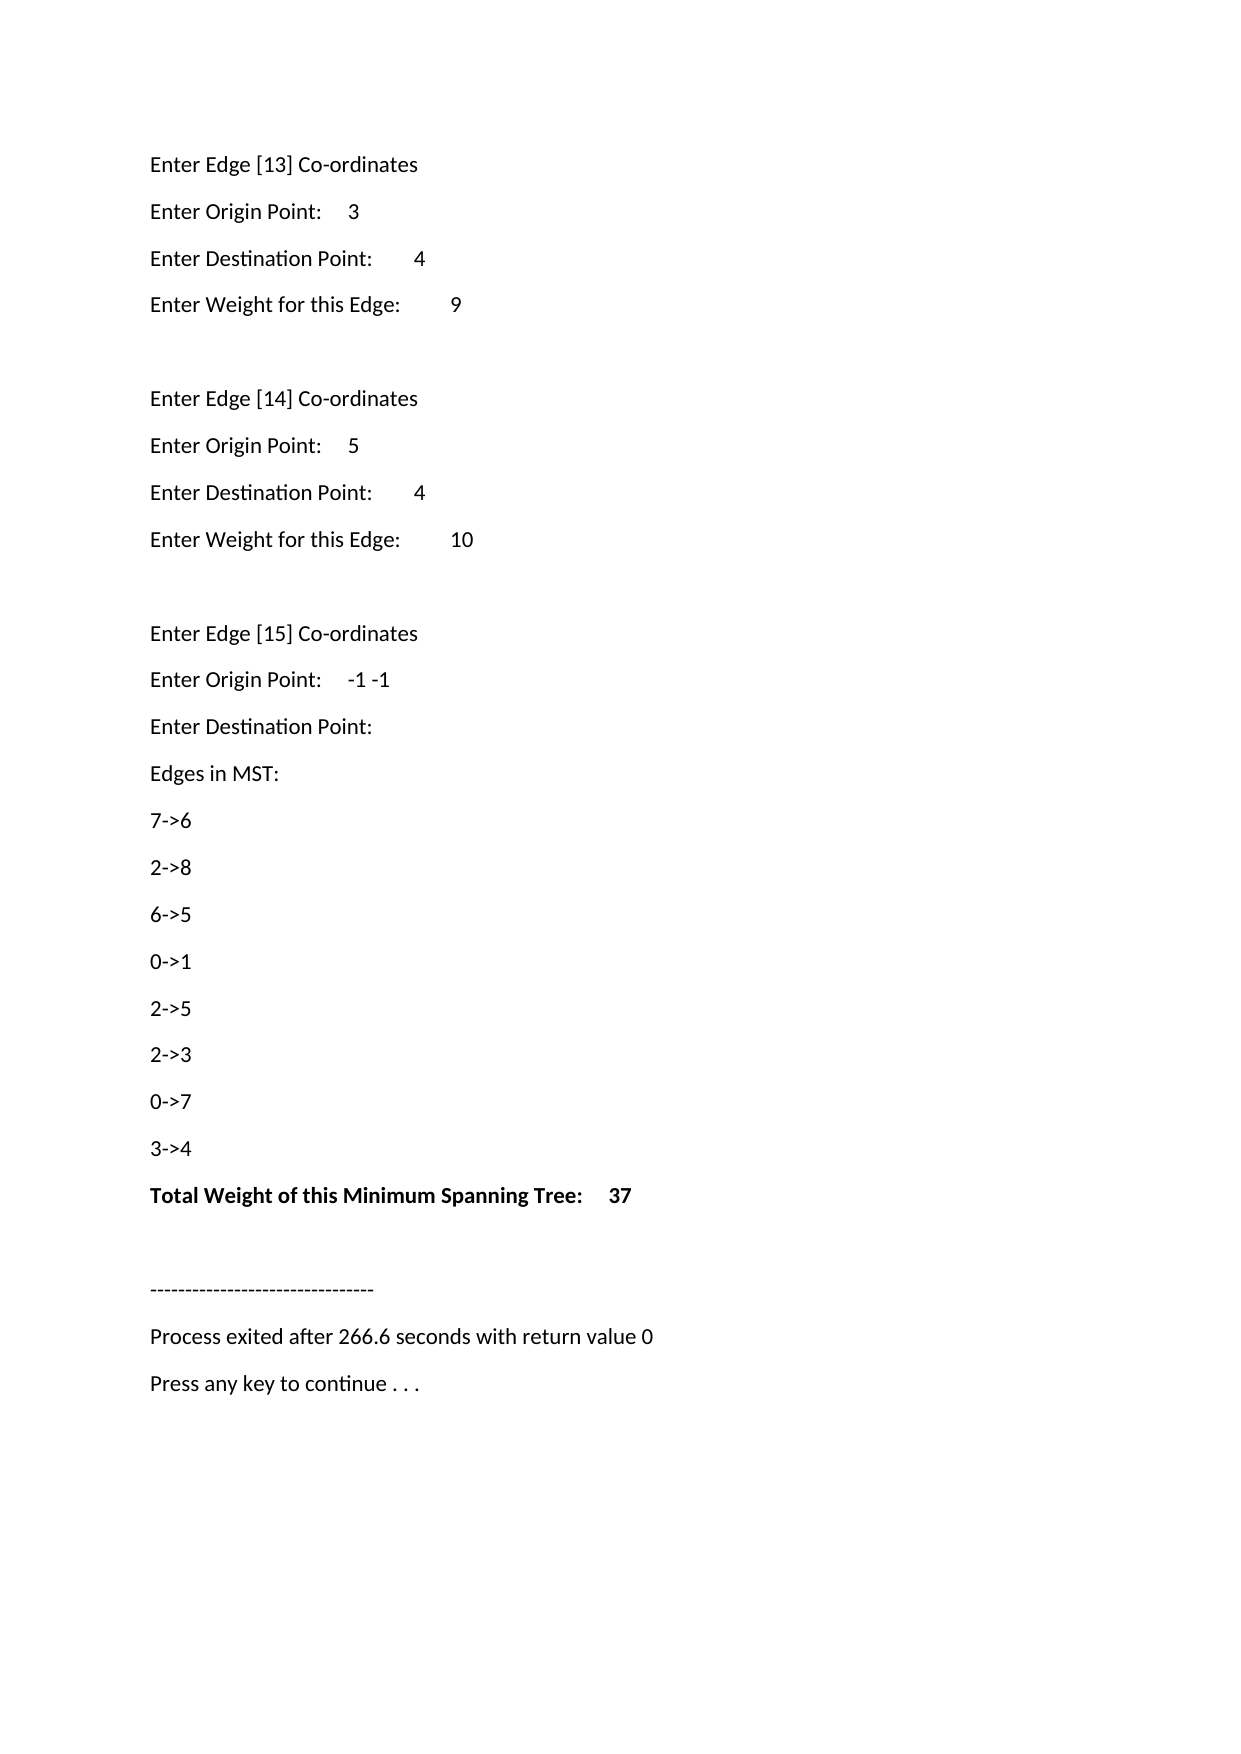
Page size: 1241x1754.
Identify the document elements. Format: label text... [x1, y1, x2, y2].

text Total Weight of this Minimum Spanning Tree: 37 [150, 1181, 1090, 1209]
text 3->4 [150, 1134, 1090, 1162]
text 2->5 [150, 994, 1090, 1022]
text Enter Destination Point: [150, 712, 1090, 741]
text Press any key to continue . . . [150, 1369, 1090, 1397]
text Enter Weight for this Edge: 10 [150, 525, 1090, 553]
text Enter Destination Point: 4 [150, 244, 1090, 272]
text Enter Edge [13] Co-ordinates [150, 150, 1090, 178]
text Enter Weight for this Edge: 9 [150, 291, 1090, 319]
text Enter Origin Point: 3 [150, 197, 1090, 225]
text Enter Origin Point: 5 [150, 431, 1090, 459]
text 6->5 [150, 900, 1090, 928]
text Enter Origin Point: -1 -1 [150, 666, 1090, 694]
text Enter Edge [14] Co-ordinates [150, 384, 1090, 412]
text Enter Edge [15] Co-ordinates [150, 619, 1090, 647]
text Enter Destination Point: 4 [150, 478, 1090, 506]
text Process exited after 266.6 seconds with return value 0 [150, 1322, 1090, 1350]
text 7->6 [150, 806, 1090, 834]
text -------------------------------- [150, 1275, 1090, 1303]
text 2->8 [150, 853, 1090, 881]
text Edges in MST: [150, 759, 1090, 787]
text 0->7 [150, 1087, 1090, 1116]
text 0->1 [150, 947, 1090, 975]
text 2->3 [150, 1041, 1090, 1069]
